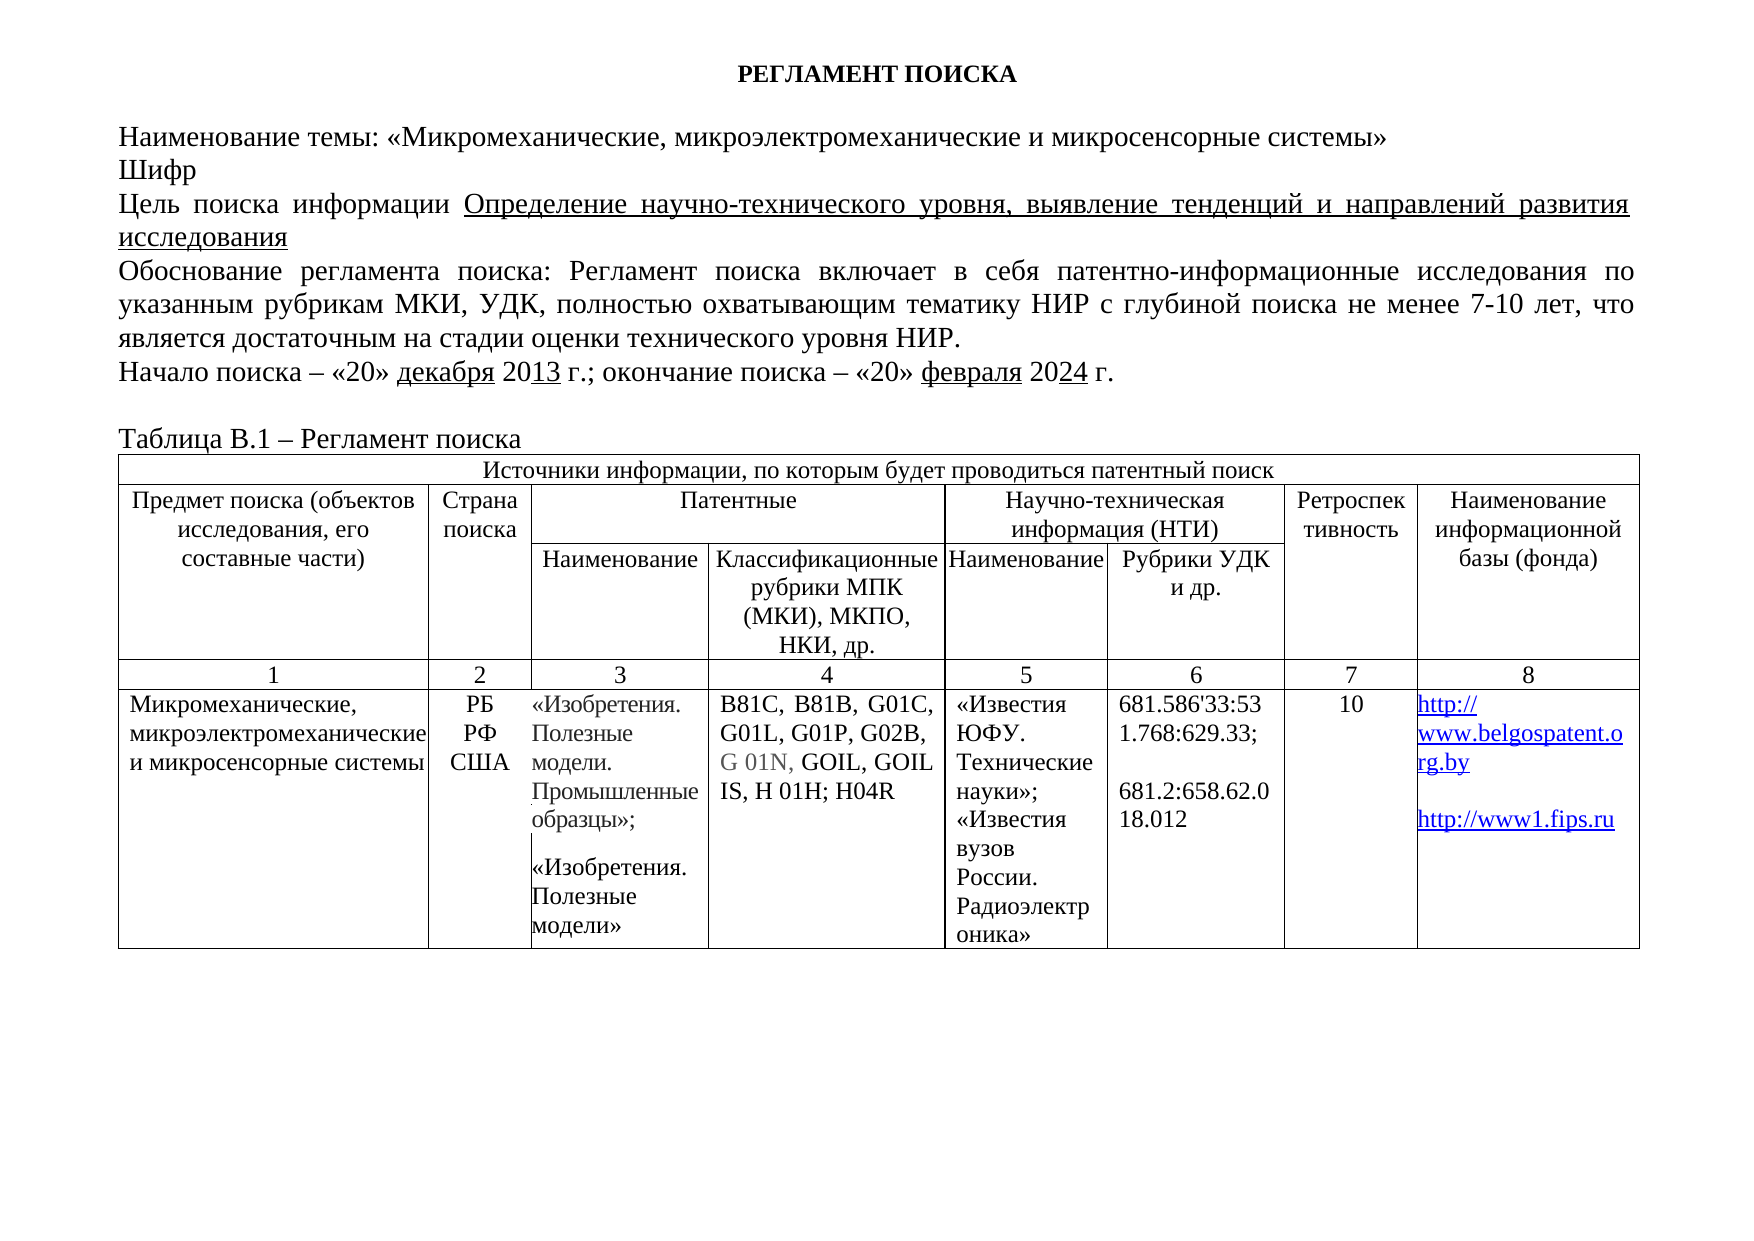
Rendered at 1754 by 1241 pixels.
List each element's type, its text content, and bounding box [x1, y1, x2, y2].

table_cell Наименование [532, 544, 708, 659]
table_cell 4 [709, 660, 944, 688]
table_cell 6 [1108, 660, 1284, 688]
table_cell Патентные [532, 485, 944, 543]
table_cell «Изобретения. Полезные модели. Промышленные образцы»; «Изобретения. Полезные модели» [532, 690, 708, 948]
text Наименование темы: «Микромеханические, микроэлектромеханические и микросенсорные системы» [118, 119, 1636, 152]
text Шифр [118, 152, 1630, 186]
table_header Источники информации, по которым будет проводиться патентный поиск [119, 455, 1639, 484]
table_cell 10 [1285, 690, 1417, 948]
table_cell Ретроспективность [1285, 485, 1417, 659]
table_cell Страна поиска [429, 485, 531, 659]
table_cell 5 [946, 660, 1107, 688]
text РЕГЛАМЕНТ ПОИСКА [118, 59, 1636, 88]
text Таблица В.1 – Регламент поиска [118, 421, 1636, 454]
table_cell Предмет поиска (объектов исследования, его составные части) [119, 485, 428, 659]
table_cell Рубрики УДК и др. [1108, 544, 1284, 659]
text Цель поиска информации Определение научно-технического уровня, выявление тенденций и направлений развития исследования [118, 186, 1630, 253]
table_cell 2 [429, 660, 531, 688]
table_cell 8 [1418, 660, 1639, 688]
table_cell Наименование информационной базы (фонда) [1418, 485, 1639, 659]
table_cell http://www.belgospatent.org.by http://www1.fips.ru [1418, 690, 1639, 948]
table_cell «Известия ЮФУ. Технические науки»; «Известия вузов России. Радиоэлектроника» [946, 690, 1107, 948]
table_cell РБ РФ США [429, 690, 531, 948]
text Начало поиска – «20» декабря 2013 г.; окончание поиска – «20» февраля 2024 г. [118, 354, 1630, 387]
table_cell 7 [1285, 660, 1417, 688]
table_cell Классификационные рубрики МПК (МКИ), МКПО, НКИ, др. [709, 544, 944, 659]
table_cell Научно-техническая информация (НТИ) [946, 485, 1284, 543]
table_cell 1 [119, 660, 428, 688]
table_cell Микромеханические, микроэлектромеханические и микросенсорные системы [119, 690, 428, 948]
text Обоснование регламента поиска: Регламент поиска включает в себя патентно-информационные исследования по указанным рубрикам МКИ, УДК, полностью охватывающим тематику НИР с глубиной поиска не менее лет, что является достаточным на стадии оценки технического уровня НИР. [118, 253, 1636, 354]
table_cell Наименование [946, 544, 1107, 659]
table_cell B81C, B81B, G01C, G01L, G01P, G02B, G 01N, GOIL, GOIL IS, H 01H; H04R [709, 690, 944, 948]
table_cell 681.586'33:531.768:629.33; 681.2:658.62.018.012 [1108, 690, 1284, 948]
table_cell 3 [532, 660, 708, 688]
